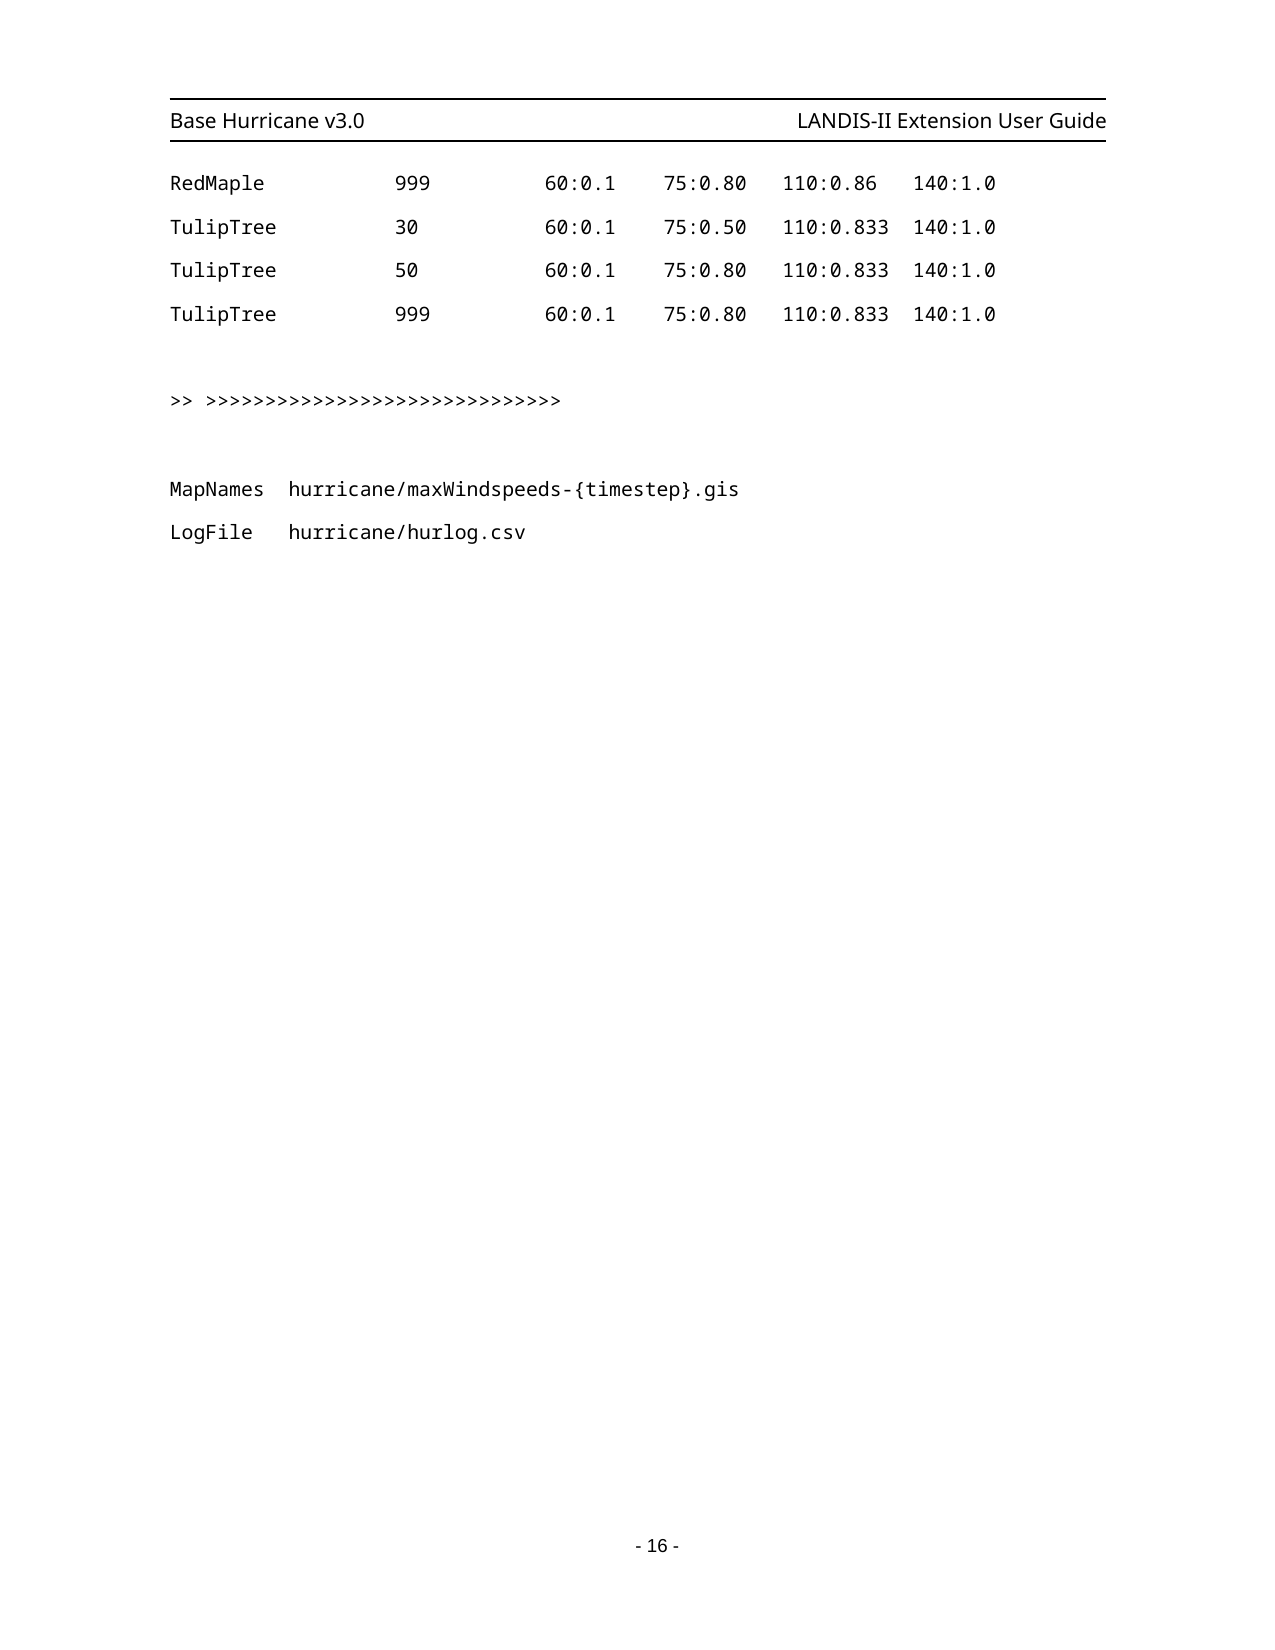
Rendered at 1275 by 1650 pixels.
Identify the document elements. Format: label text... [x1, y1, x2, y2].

text RedMaple 999 60:0.1 75:0.80 110:0.86 140:1.0 [169, 169, 1106, 196]
text TulipTree 999 60:0.1 75:0.80 110:0.833 140:1.0 [169, 300, 1106, 327]
text LogFile hurricane/hurlog.csv [169, 519, 1106, 546]
text TulipTree 50 60:0.1 75:0.80 110:0.833 140:1.0 [169, 257, 1106, 284]
text MapNames hurricane/maxWindspeeds-{timestep}.gis [169, 475, 1106, 502]
text >> >>>>>>>>>>>>>>>>>>>>>>>>>>>>>> [169, 388, 1106, 415]
text TulipTree 30 60:0.1 75:0.50 110:0.833 140:1.0 [169, 213, 1106, 240]
